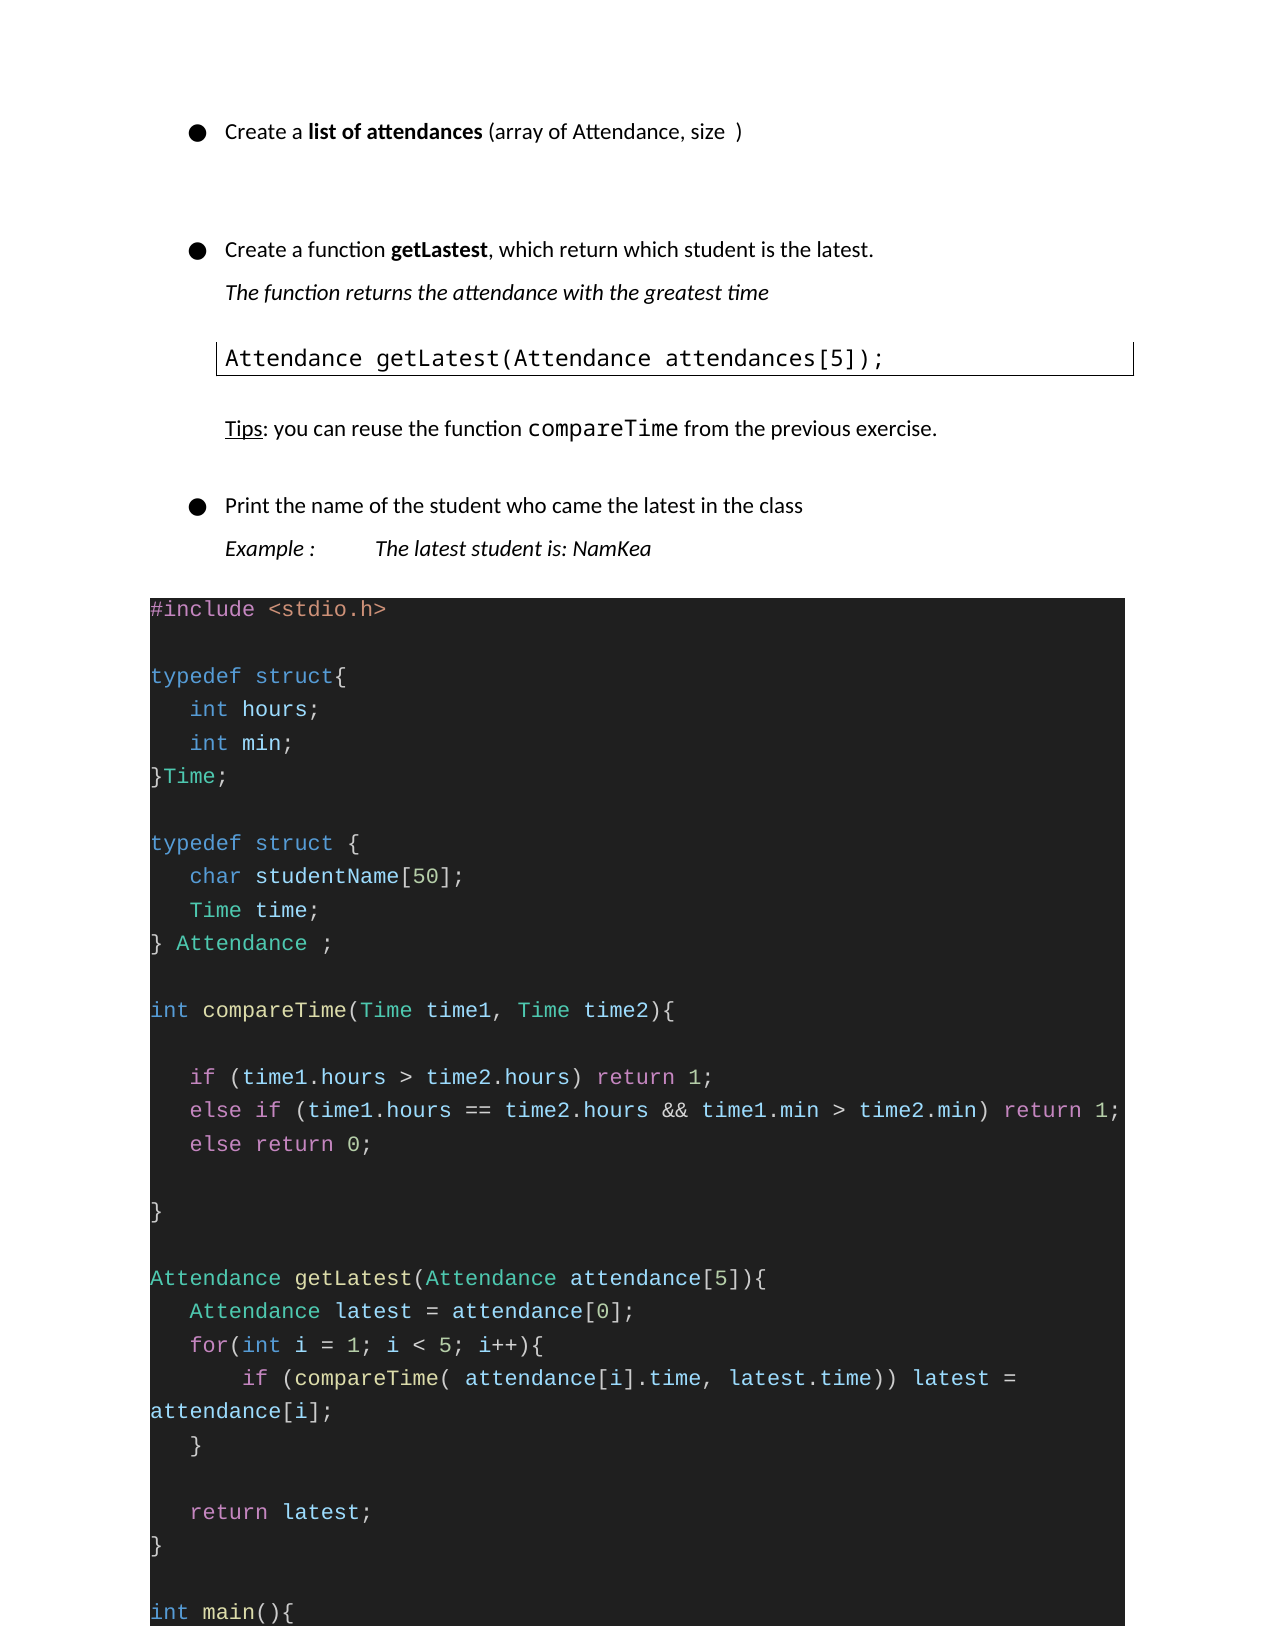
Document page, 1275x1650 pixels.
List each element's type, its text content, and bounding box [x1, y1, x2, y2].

text } [150, 1534, 1125, 1559]
text for(int i = 1; i < 5; i++){ [150, 1334, 1125, 1358]
text } Attendance ; [150, 932, 1125, 957]
text int main(){ [150, 1601, 1125, 1626]
text Time time; [150, 899, 1125, 924]
text Example : The latest student is: NamKea [150, 534, 1125, 562]
text } [150, 1200, 1125, 1225]
text typedef struct{ [150, 665, 1125, 690]
list Create a function getLastest, which return which student is the latest. [187, 224, 1125, 271]
text if (compareTime( attendance[i].time, latest.time)) latest = attendance[i]; [150, 1367, 1125, 1425]
text }Time; [150, 765, 1125, 790]
text return latest; [150, 1501, 1125, 1526]
text #include <stdio.h> [150, 598, 1125, 623]
text Attendance latest = attendance[0]; [150, 1300, 1125, 1325]
text The function returns the attendance with the greatest time [225, 278, 1125, 306]
text int min; [150, 732, 1125, 757]
text int hours; [150, 698, 1125, 723]
list Create a list of attendances (array of Attendance, size ) [187, 105, 1125, 152]
text char studentName[50]; [150, 866, 1125, 890]
text Attendance getLatest(Attendance attendances[5]); [217, 342, 1133, 375]
text if (time1.hours > time2.hours) return 1; [150, 1066, 1125, 1091]
text typedef struct { [150, 832, 1125, 857]
text } [150, 1434, 1125, 1459]
text else if (time1.hours == time2.hours && time1.min > time2.min) return 1; [150, 1100, 1125, 1124]
text Attendance getLatest(Attendance attendance[5]){ [150, 1267, 1125, 1292]
list Print the name of the student who came the latest in the class [187, 480, 1125, 527]
text Tips: you can reuse the function compareTime from the previous exercise. [150, 412, 1125, 443]
text else return 0; [150, 1133, 1125, 1158]
text int compareTime(Time time1, Time time2){ [150, 999, 1125, 1024]
